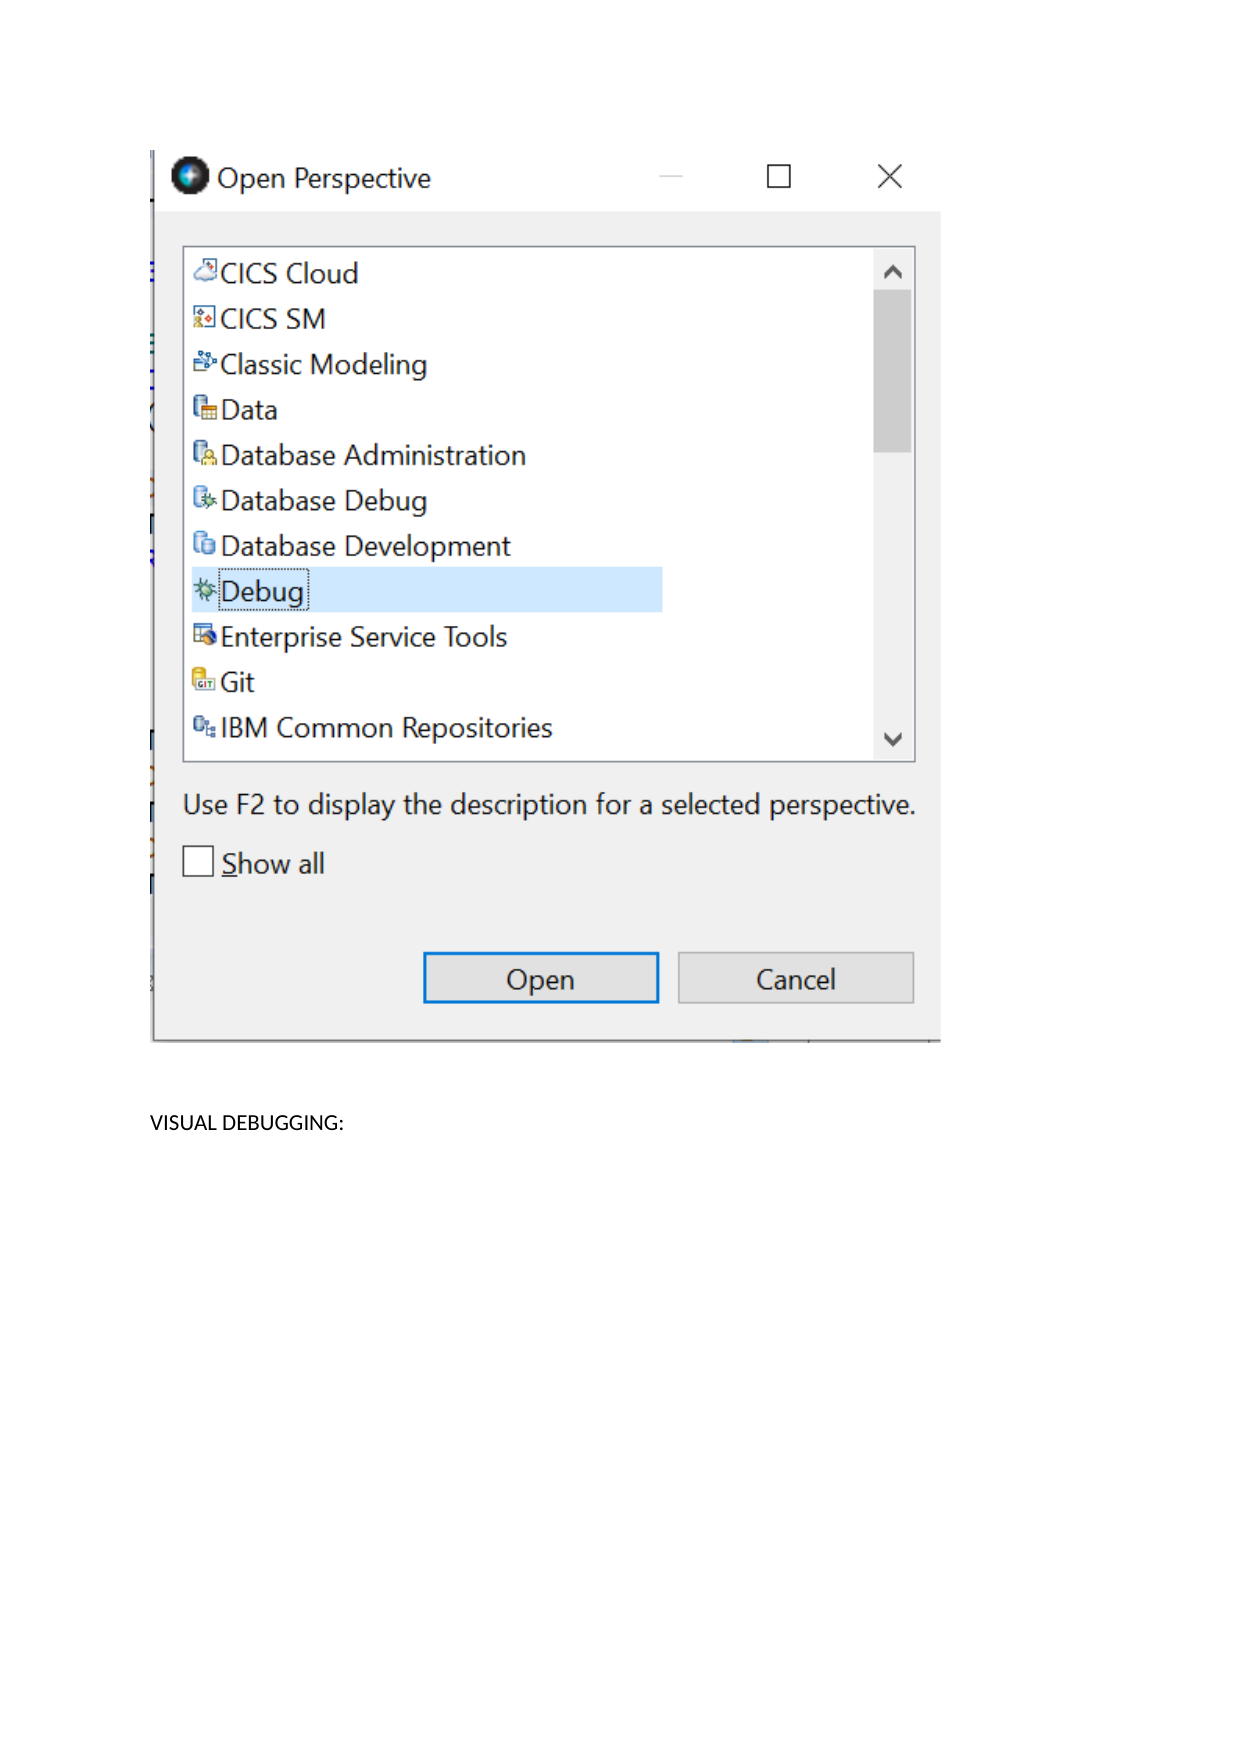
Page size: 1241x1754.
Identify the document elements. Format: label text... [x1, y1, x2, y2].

picture [150, 150, 941, 1043]
text VISUAL DEBUGGING: [150, 1108, 1090, 1136]
